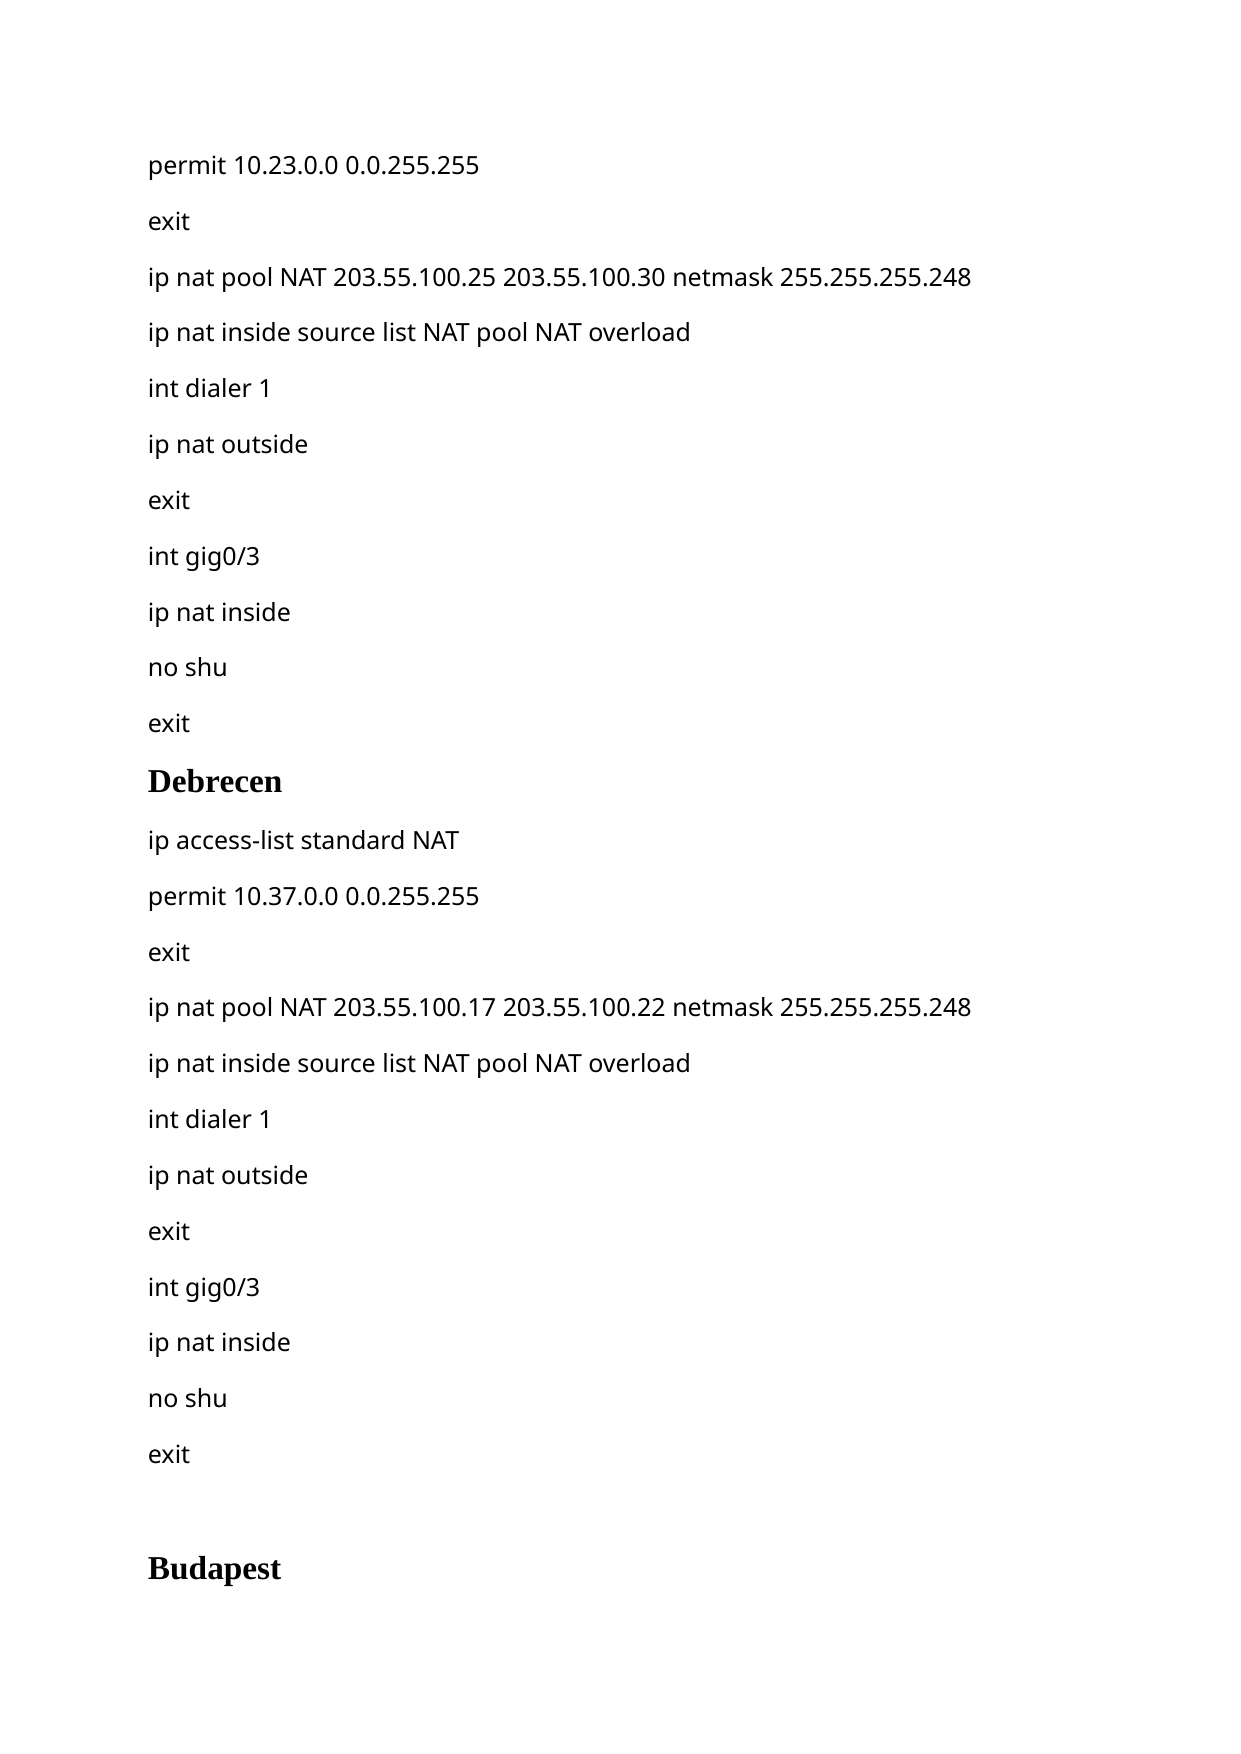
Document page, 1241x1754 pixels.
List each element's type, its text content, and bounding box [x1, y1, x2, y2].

text int gig0/3 [148, 1269, 1093, 1303]
text exit [148, 1213, 1093, 1247]
text permit 10.37.0.0 0.0.255.255 [148, 878, 1093, 912]
text permit 10.23.0.0 0.0.255.255 [148, 148, 1093, 182]
text ip nat inside source list NAT pool NAT overload [148, 1046, 1093, 1080]
text int gig0/3 [148, 538, 1093, 572]
text ip nat outside [148, 427, 1093, 461]
text ip nat inside [148, 1325, 1093, 1359]
text no shu [148, 1381, 1093, 1415]
text ip nat pool NAT 203.55.100.25 203.55.100.30 netmask 255.255.255.248 [148, 259, 1093, 293]
text exit [148, 706, 1093, 740]
text ip nat inside [148, 594, 1093, 628]
text Debrecen [148, 762, 1093, 800]
text exit [148, 483, 1093, 517]
text ip access-list standard NAT [148, 822, 1093, 857]
text no shu [148, 650, 1093, 684]
text Budapest [148, 1548, 1093, 1587]
text exit [148, 1437, 1093, 1471]
text int dialer 1 [148, 1102, 1093, 1136]
text int dialer 1 [148, 371, 1093, 405]
text ip nat outside [148, 1157, 1093, 1192]
text exit [148, 203, 1093, 237]
text exit [148, 934, 1093, 968]
text ip nat inside source list NAT pool NAT overload [148, 315, 1093, 349]
text ip nat pool NAT 203.55.100.17 203.55.100.22 netmask 255.255.255.248 [148, 990, 1093, 1024]
